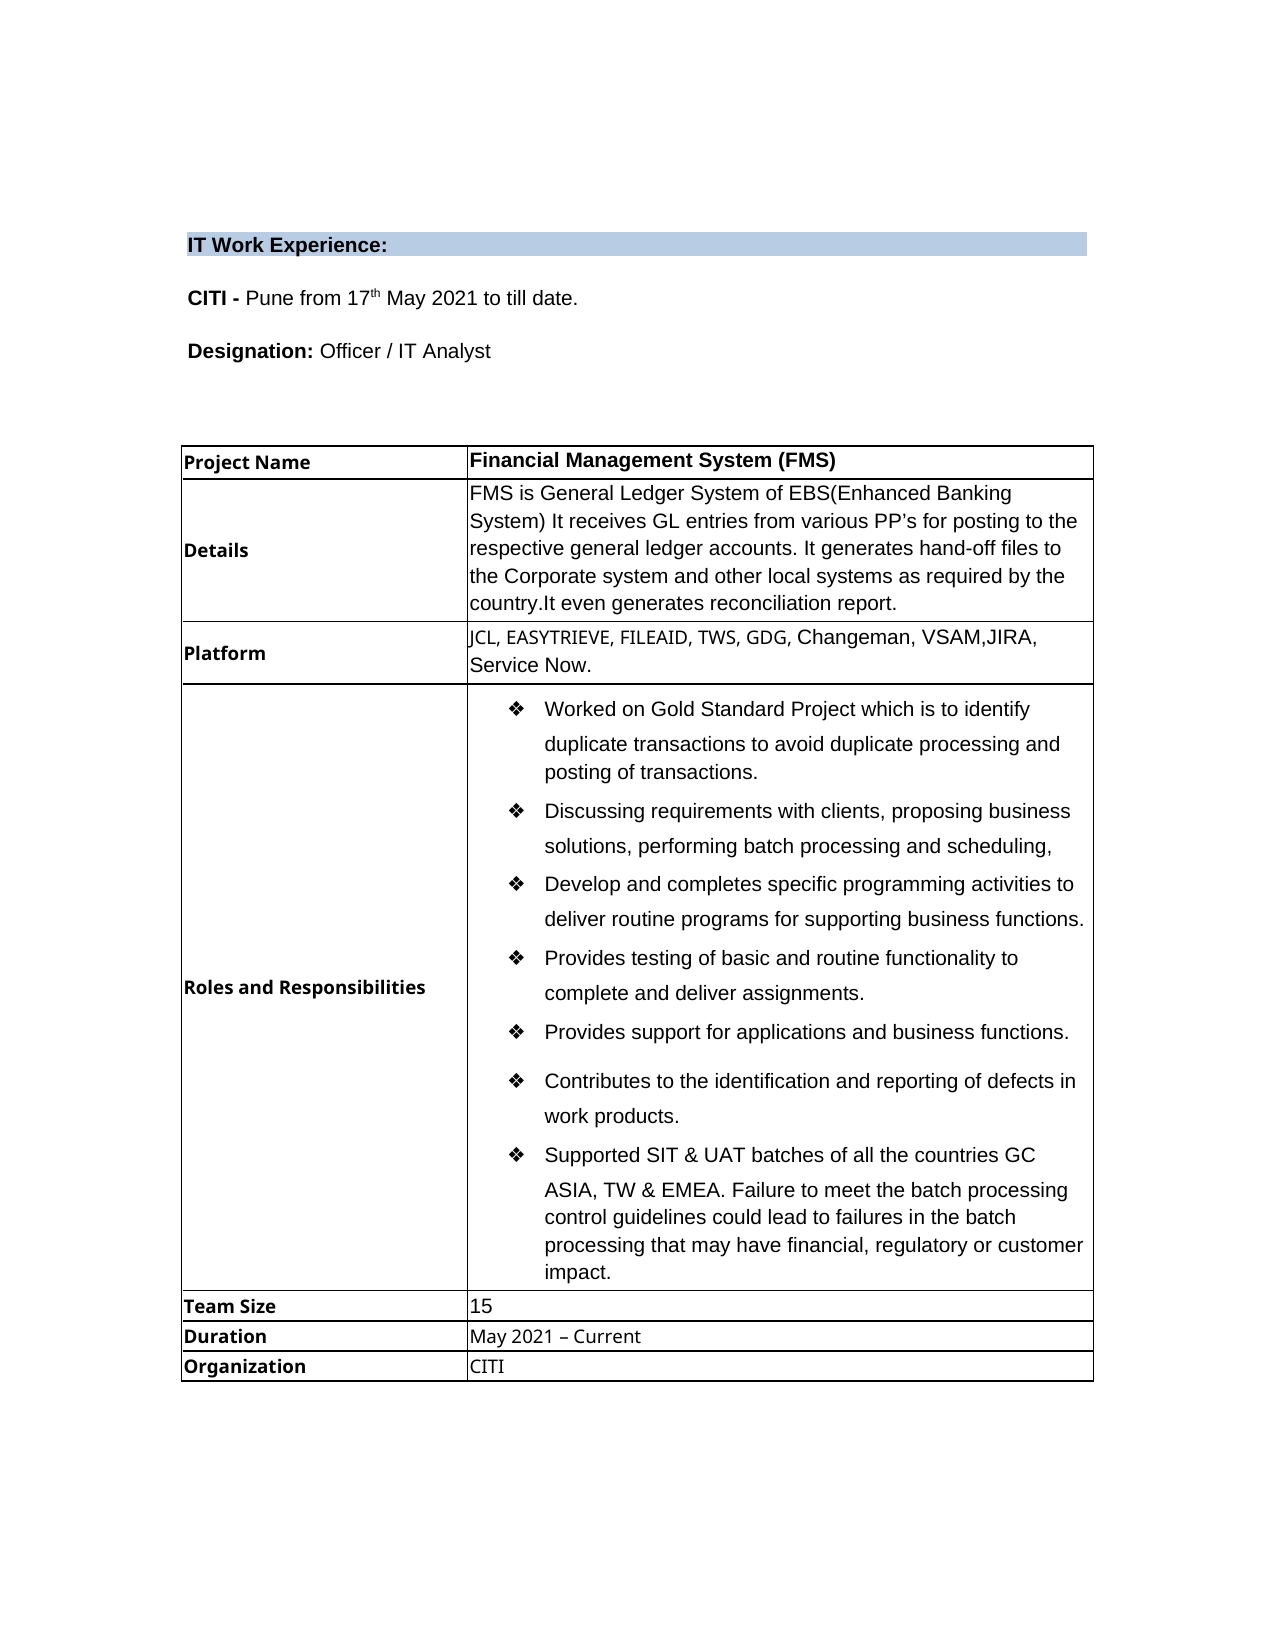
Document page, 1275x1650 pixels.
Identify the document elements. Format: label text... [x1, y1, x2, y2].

table_cell Organization [182, 1351, 467, 1380]
text Designation: Officer / IT Analyst [187, 339, 1087, 363]
table_header Financial Management System (FMS) [468, 447, 1093, 478]
table_cell FMS is General Ledger System of EBS(Enhanced Banking System) It receives GL entries from various PP’s for posting to the respective general ledger accounts. It generates hand-off files to the Corporate system and other local systems as required by the country.It even generates reconciliation report. [468, 480, 1093, 621]
table_cell Worked on Gold Standard Project which is to identify duplicate transactions to avoid duplicate processing and posting of transactions. Discussing requirements with clients, proposing business solutions, performing batch processing and scheduling, Develop and completes specific programming activities to deliver routine programs for supporting business functions. Provides testing of basic and routine functionality to complete and deliver assignments. Provides support for applications and business functions. Contributes to the identification and reporting of defects in work products. Supported SIT & UAT batches of all the countries GC ASIA, TW & EMEA. Failure to meet the batch processing control guidelines could lead to failures in the batch processing that may have financial, regulatory or customer impact. [468, 685, 1093, 1290]
table_cell Duration [182, 1321, 467, 1350]
text CITI - Pune from 17th May 2021 to till date. [187, 286, 1087, 309]
table_cell Platform [182, 622, 467, 683]
table_cell Roles and Responsibilities [182, 684, 467, 1290]
table_cell Team Size [182, 1291, 467, 1320]
table_cell 15 [468, 1291, 1093, 1320]
table_header Project Name [182, 447, 467, 478]
table_cell CITI [468, 1352, 1093, 1380]
table_cell Details [182, 479, 467, 621]
text IT Work Experience: [187, 232, 1087, 256]
table_cell May 2021 – Current [468, 1322, 1093, 1350]
table_cell JCL, EASYTRIEVE, FILEAID, TWS, GDG, Changeman, VSAM,JIRA, Service Now. [468, 622, 1093, 683]
